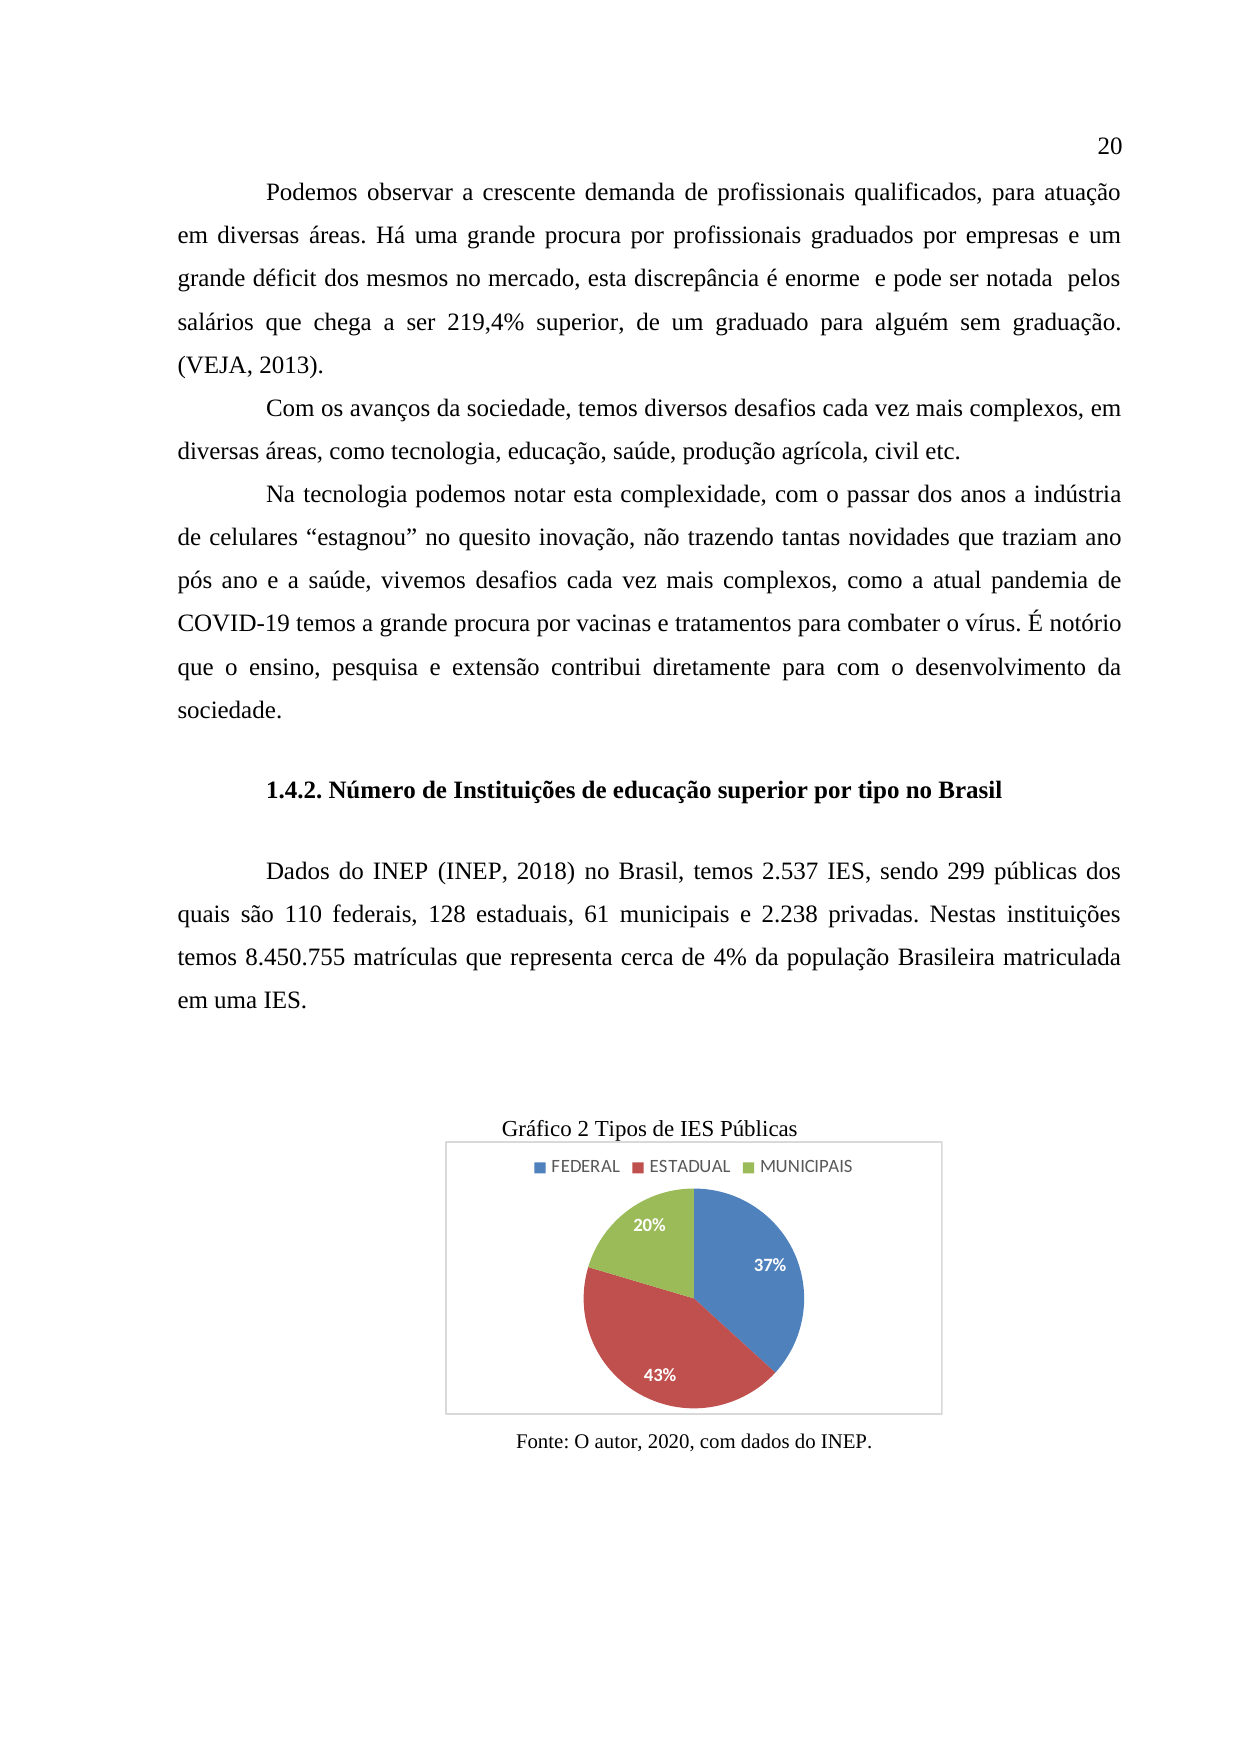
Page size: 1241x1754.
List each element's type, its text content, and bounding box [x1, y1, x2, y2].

text Com os avanços da sociedade, temos diversos desafios cada vez mais complexos, em diversas áreas, como tecnologia, educação, saúde, produção agrícola, civil etc. [177, 393, 1122, 465]
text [177, 1429, 1122, 1453]
text Na tecnologia podemos notar esta complexidade, com o passar dos anos a indústria de celulares “estagnou” no quesito inovação, não trazendo tantas novidades que traziam ano pós ano e a saúde, vivemos desafios cada vez mais complexos, como a atual pandemia de COVID-19 temos a grande procura por vacinas e tratamentos para combater o vírus. É notório que o ensino, pesquisa e extensão contribui diretamente para com o desenvolvimento da sociedade. [177, 479, 1122, 723]
text Gráfico 2 Tipos de IES Públicas [177, 1115, 1122, 1141]
text Dados do INEP no Brasil, temos 2.537 IES, sendo 299 públicas dos quais são 110 federais, 128 estaduais, 61 municipais e 2.238 privadas. Nestas instituições temos 8.450.755 matrículas que representa cerca de 4% da população Brasileira matriculada em uma IES. [177, 856, 1122, 1014]
text Podemos observar a crescente demanda de profissionais qualificados, para atuação em diversas áreas. Há uma grande procura por profissionais graduados por empresas e um grande déficit dos mesmos no mercado, esta discrepância é enorme e pode ser notada pelos salários que chega a ser 219,4% superior, de um graduado para alguém sem graduação.. [177, 177, 1122, 378]
subtitle 1.4.2. Número de Instituições de educação superior por tipo no Brasil [177, 775, 1122, 804]
